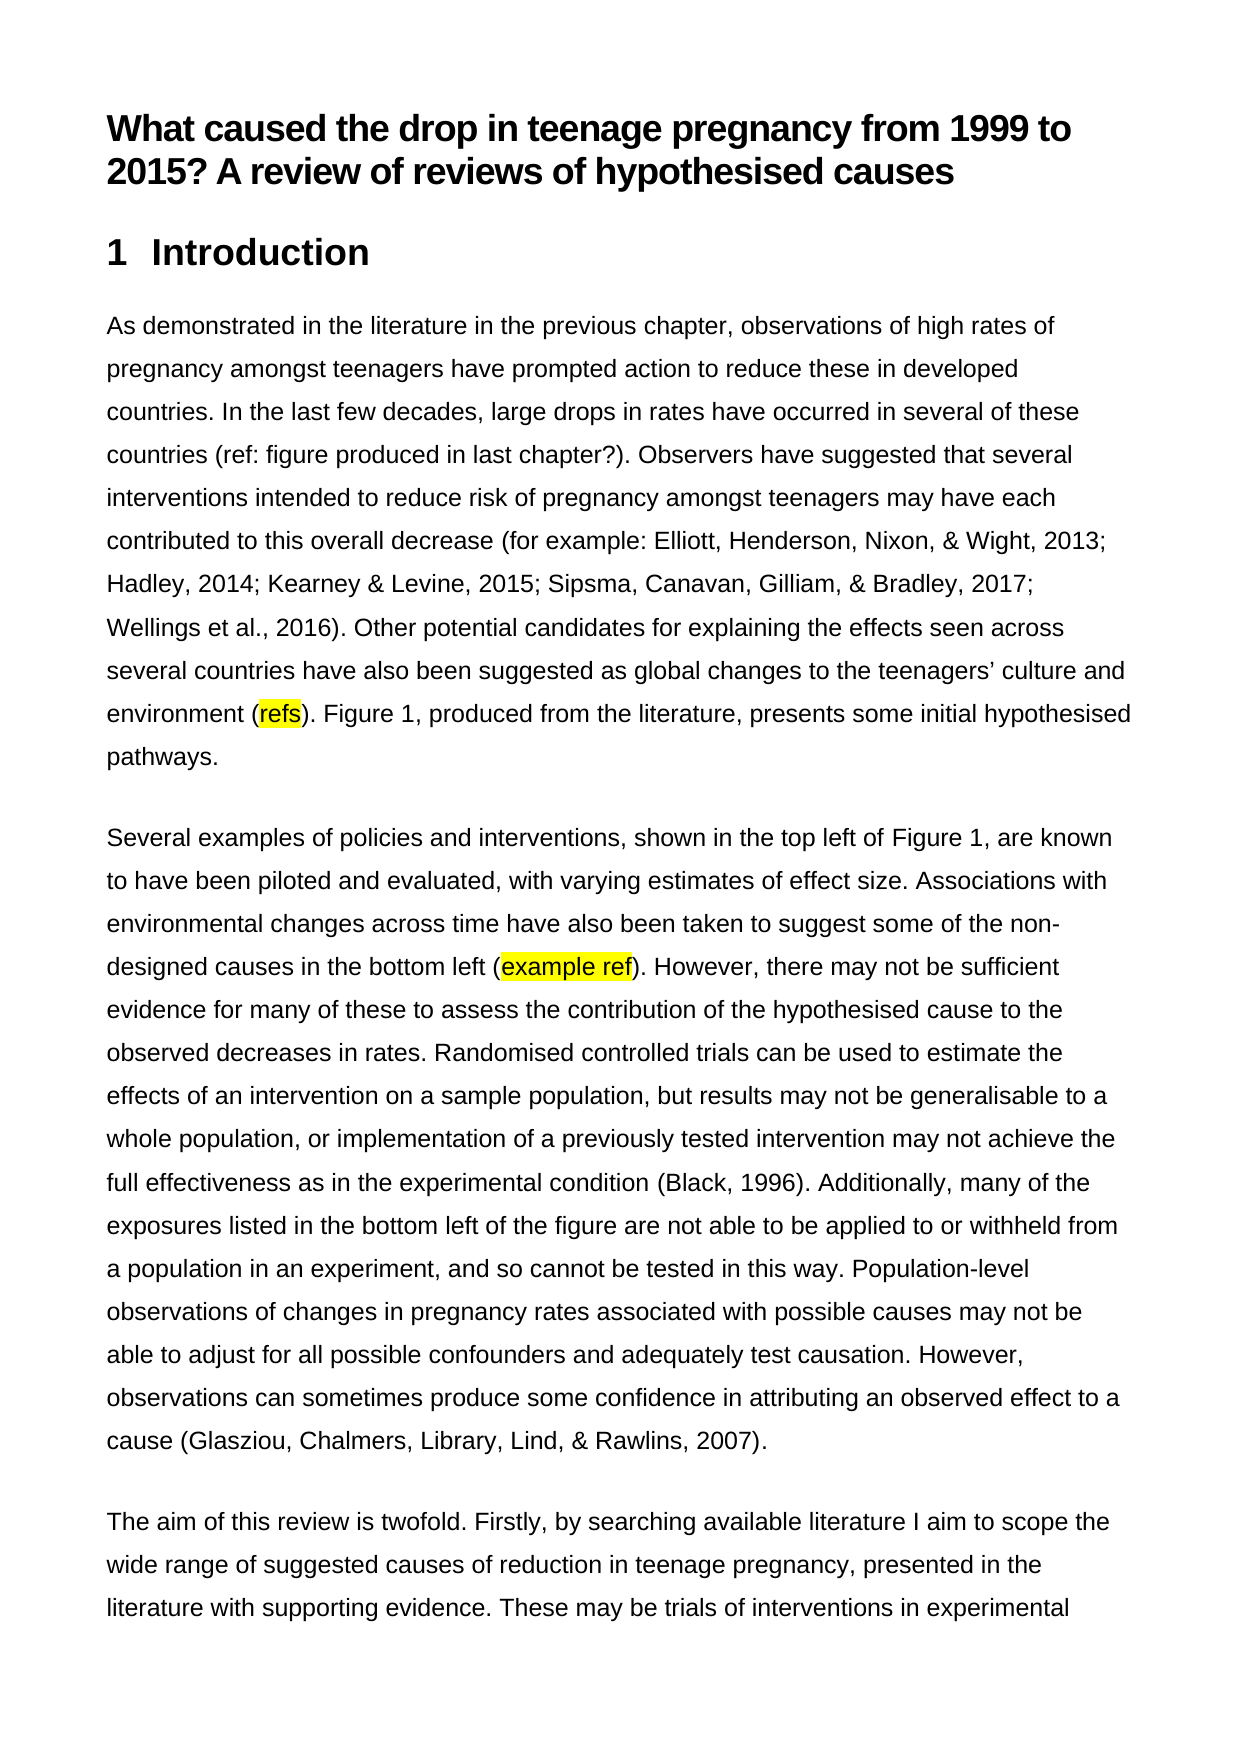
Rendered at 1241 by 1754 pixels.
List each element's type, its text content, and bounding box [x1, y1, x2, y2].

subtitle Introduction [106, 230, 1134, 273]
text As demonstrated in the literature in the previous chapter, observations of high rates of pregnancy amongst teenagers have prompted action to reduce these in developed countries. In the last few decades, large drops in rates have occurred in several of these countries (ref: figure produced in last chapter?). Observers have suggested that several interventions intended to reduce risk of pregnancy amongst teenagers may have each contributed to this overall decrease (for example: Elliott, Henderson, Nixon, & Wight, 2013; Hadley, 2014; Kearney & Levine, 2015; Sipsma, Canavan, Gilliam, & Bradley, 2017; Wellings et al., 2016). Other potential candidates for explaining the effects seen across several countries have also been suggested as global changes to the teenagers’ culture and environment (refs). Figure 1, produced from the literature, presents some initial hypothesised pathways. [106, 311, 1134, 771]
text Several examples of policies and interventions, shown in the top left of Figure 1, are known to have been piloted and evaluated, with varying estimates of effect size. Associations with environmental changes across time have also been taken to suggest some of the non-designed causes in the bottom left (example ref). However, there may not be sufficient evidence for many of these to assess the contribution of the hypothesised cause to the observed decreases in rates. Randomised controlled trials can be used to estimate the effects of an intervention on a sample population, but results may not be generalisable to a whole population, or implementation of a previously tested intervention may not achieve the full effectiveness as in the experimental condition (Black, 1996). Additionally, many of the exposures listed in the bottom left of the figure are not able to be applied to or withheld from a population in an experiment, and so cannot be tested in this way. Population-level observations of changes in pregnancy rates associated with possible causes may not be able to adjust for all possible confounders and adequately test causation. However, observations can sometimes produce some confidence in attributing an observed effect to a cause (Glasziou, Chalmers, Library, Lind, & Rawlins, 2007). [106, 823, 1134, 1455]
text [106, 1507, 1134, 1622]
title What caused the drop in teenage pregnancy from 1999 to 2015? A review of reviews of hypothesised causes [106, 106, 1134, 193]
